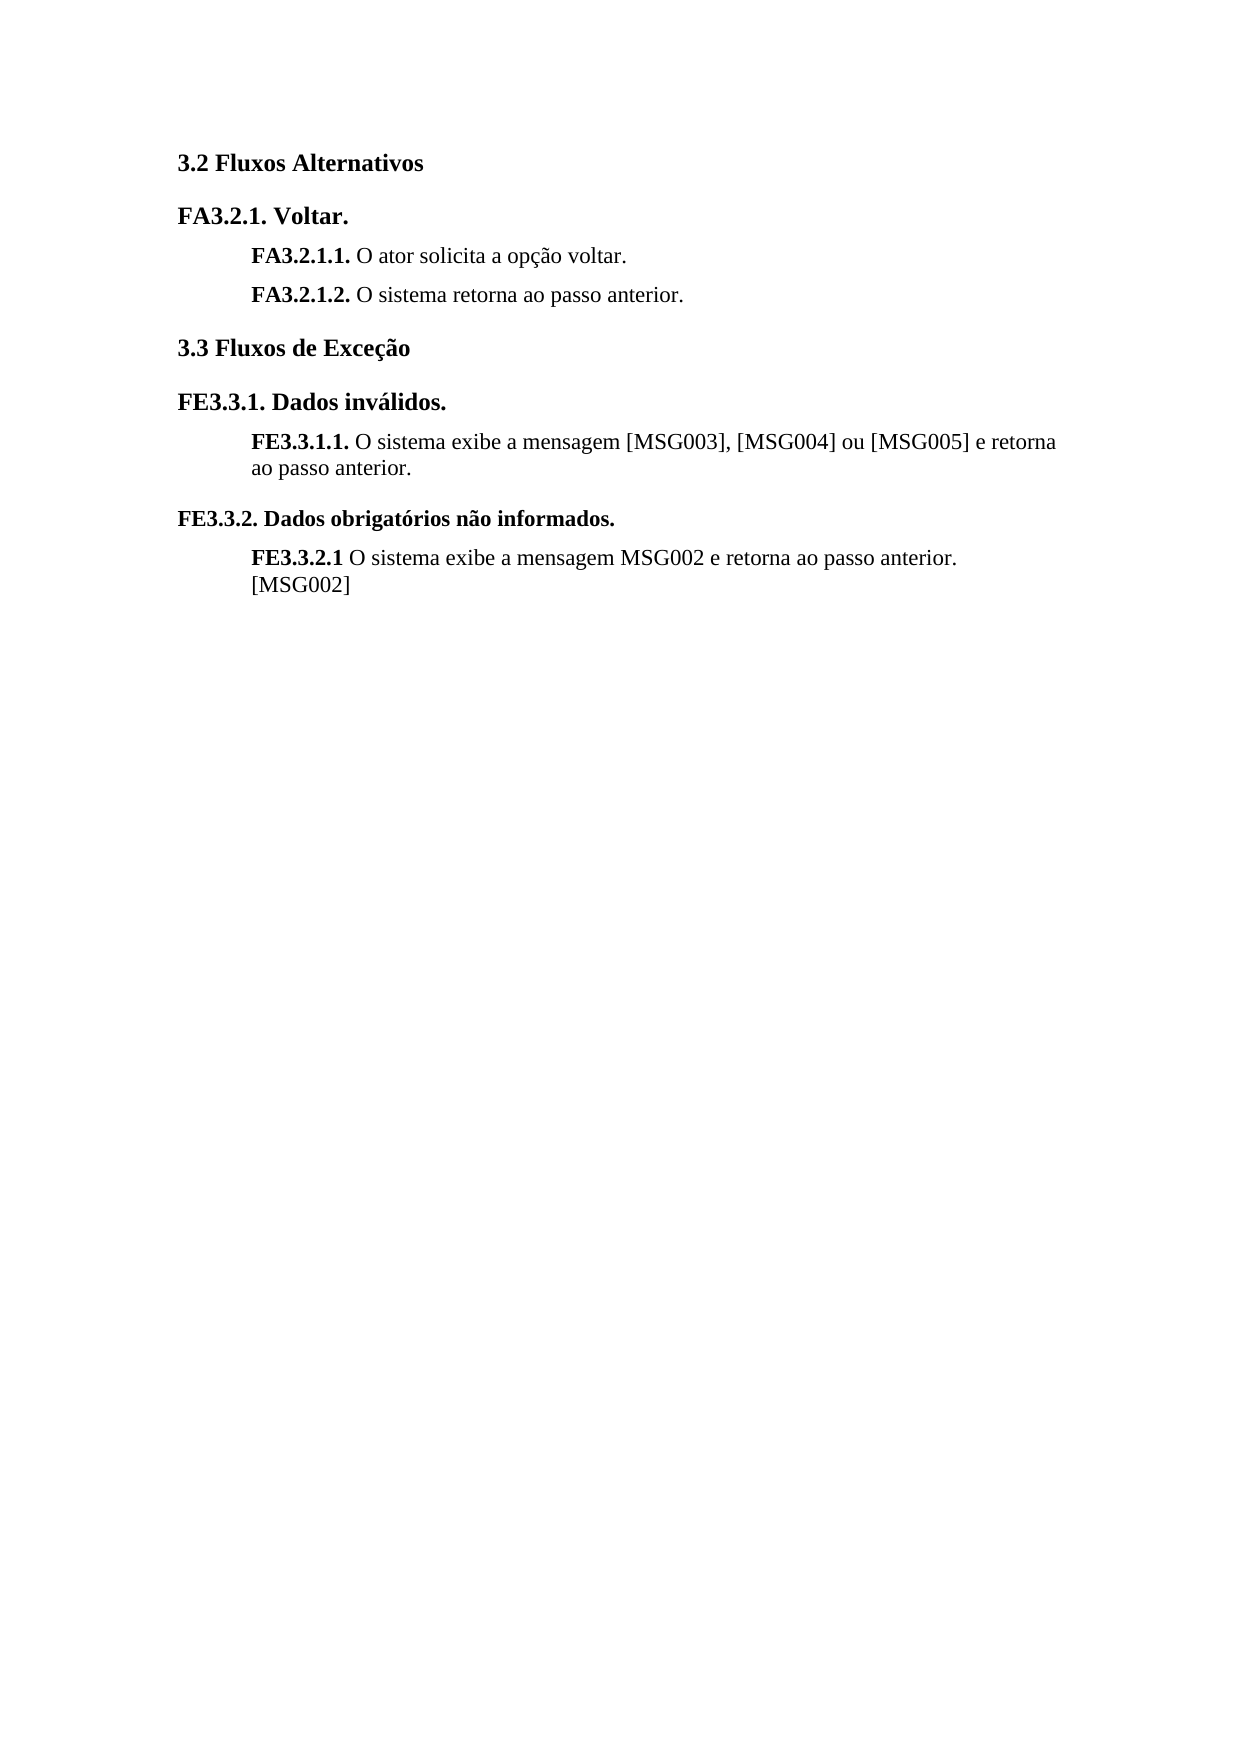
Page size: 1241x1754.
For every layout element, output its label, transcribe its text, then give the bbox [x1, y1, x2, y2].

text FA3.2.1.1. O ator solicita a opção voltar. [251, 243, 1063, 269]
subtitle 3.2 Fluxos Alternativos [177, 148, 1063, 176]
text FA3.2.1. Voltar. [177, 201, 1063, 230]
text FE3.3.1. Dados inválidos. [177, 387, 1063, 415]
text FE3.3.1.1. O sistema exibe a mensagem [MSG003], [MSG004] ou [MSG005] e retorna ao passo anterior. [251, 428, 1063, 481]
text FE3.3.2. Dados obrigatórios não informados. [177, 506, 1063, 532]
text FA3.2.1.2. O sistema retorna ao passo anterior. [251, 281, 1063, 308]
subtitle 3.3 Fluxos de Exceção [177, 333, 1063, 362]
text FE3.3.2.1 O sistema exibe a mensagem MSG002 e retorna ao passo anterior. [MSG002] [251, 544, 1063, 597]
